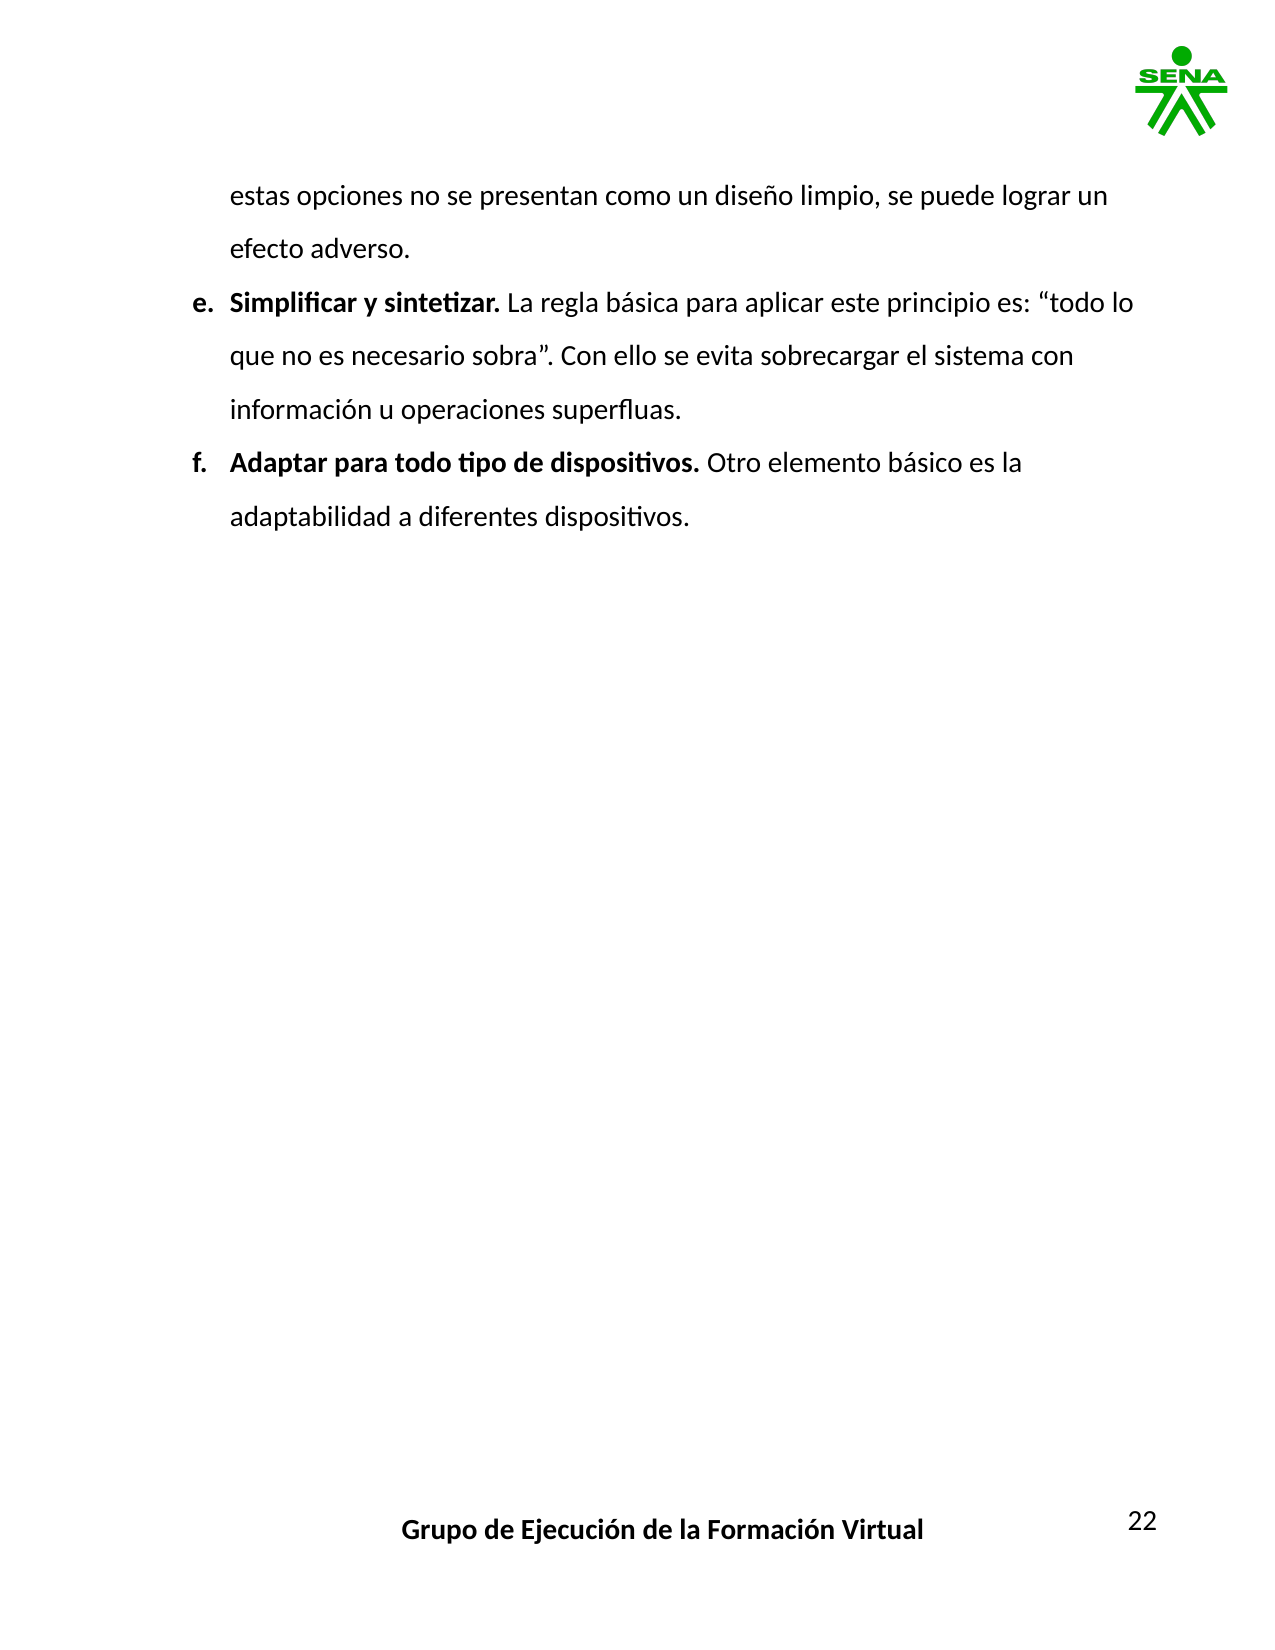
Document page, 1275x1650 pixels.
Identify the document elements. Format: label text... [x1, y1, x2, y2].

picture [1135, 46, 1228, 136]
list Simplificar y sintetizar. La regla básica para aplicar este principio es: “todo lo que no es necesario sobra”. Con ello se evita sobrecargar el sistema con información u operaciones superfluas. [192, 284, 1157, 427]
list Adaptar para todo tipo de dispositivos. Otro elemento básico es la adaptabilidad a diferentes dispositivos. [192, 444, 1157, 533]
